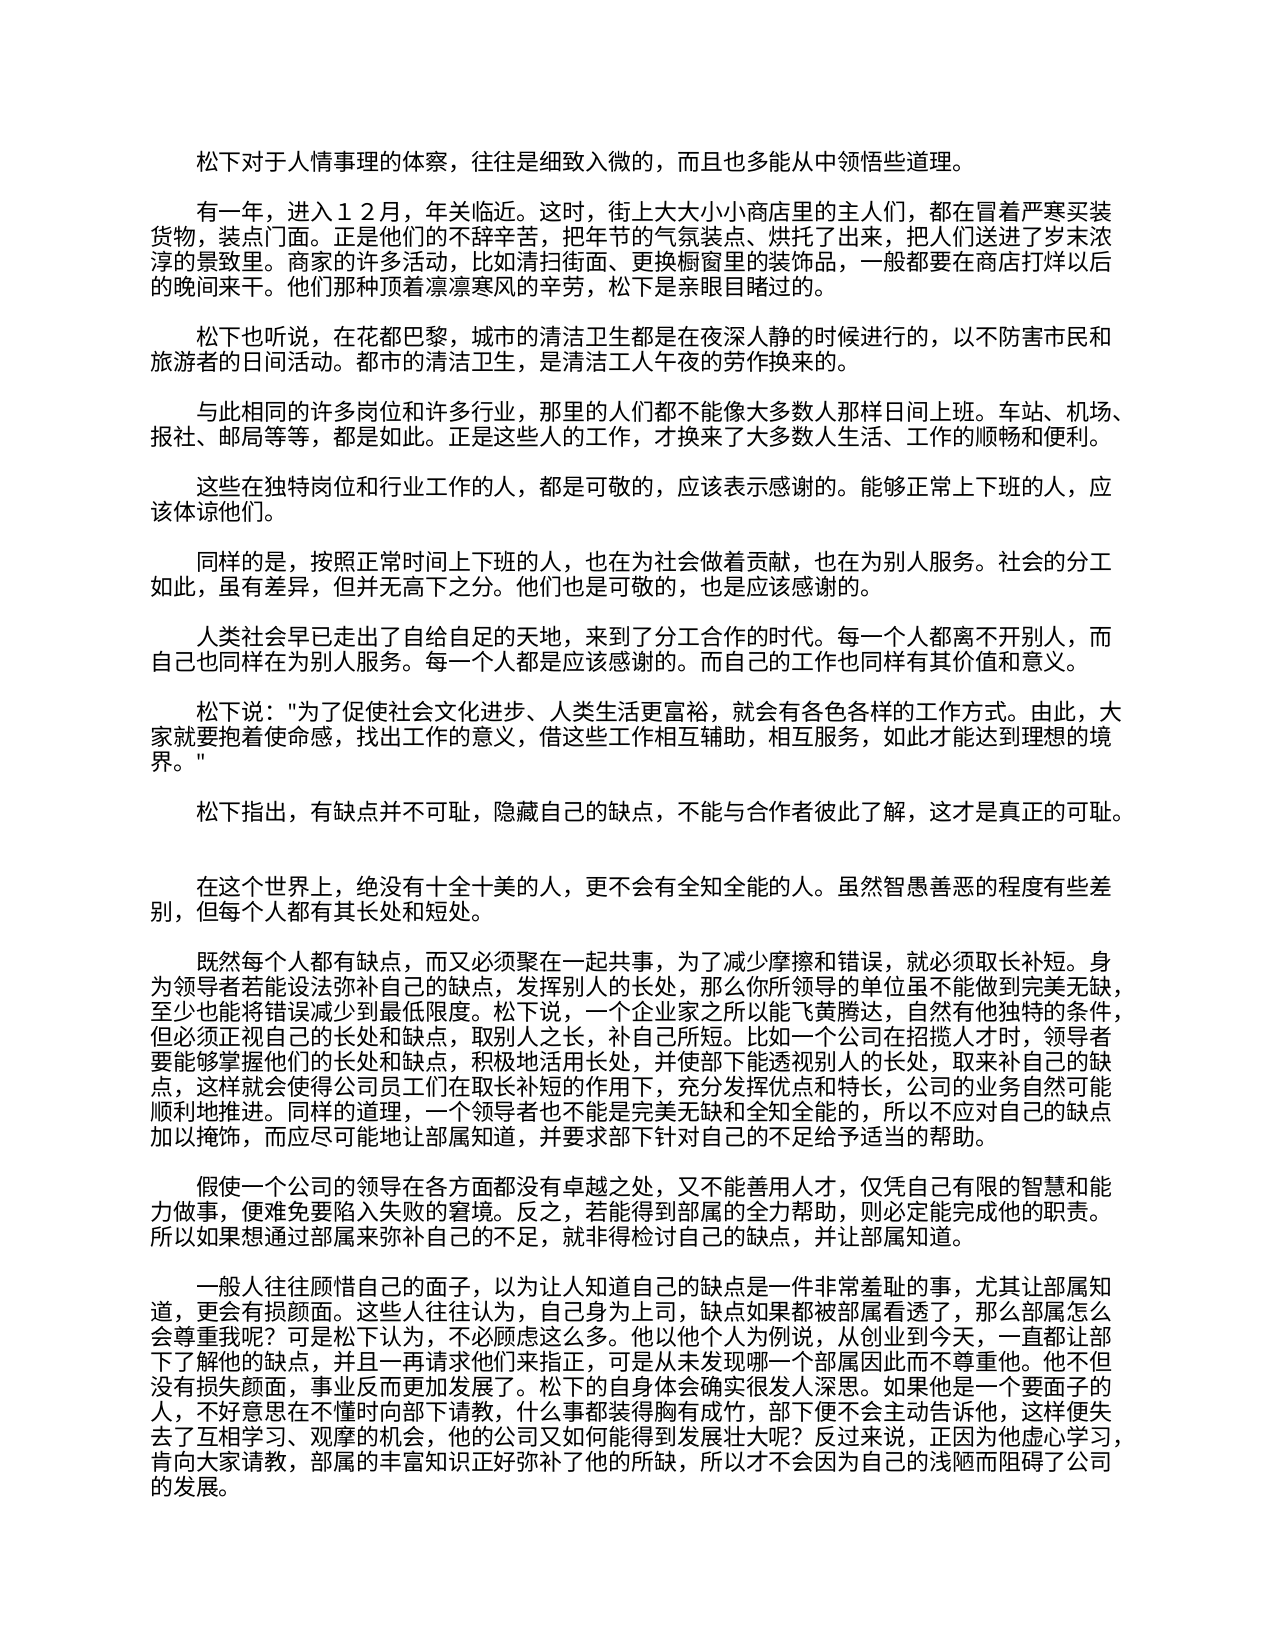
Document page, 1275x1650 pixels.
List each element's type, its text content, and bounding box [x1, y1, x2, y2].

text 在这个世界上，绝没有十全十美的人，更不会有全知全能的人。虽然智愚善恶的程度有些差别，但每个人都有其长处和短处。 [150, 875, 1125, 925]
text 一般人往往顾惜自己的面子，以为让人知道自己的缺点是一件非常羞耻的事，尤其让部属知道，更会有损颜面。这些人往往认为，自己身为上司，缺点如果都被部属看透了，那么部属怎么会尊重我呢？可是松下认为，不必顾虑这么多。他以他个人为例说，从创业到今天，一直都让部下了解他的缺点，并且一再请求他们来指正，可是从未发现哪一个部属因此而不尊重他。他不但没有损失颜面，事业反而更加发展了。松下的自身体会确实很发人深思。如果他是一个要面子的人，不好意思在不懂时向部下请教，什么事都装得胸有成竹，部下便不会主动告诉他，这样便失去了互相学习、观摩的机会，他的公司又如何能得到发展壮大呢？反过来说，正因为他虚心学习，肯向大家请教，部属的丰富知识正好弥补了他的所缺，所以才不会因为自己的浅陋而阻碍了公司的发展。 [150, 1275, 1125, 1500]
text 既然每个人都有缺点，而又必须聚在一起共事，为了减少摩擦和错误，就必须取长补短。身为领导者若能设法弥补自己的缺点，发挥别人的长处，那么你所领导的单位虽不能做到完美无缺，至少也能将错误减少到最低限度。松下说，一个企业家之所以能飞黄腾达，自然有他独特的条件，但必须正视自己的长处和缺点，取别人之长，补自己所短。比如一个公司在招揽人才时，领导者要能够掌握他们的长处和缺点，积极地活用长处，并使部下能透视别人的长处，取来补自己的缺点，这样就会使得公司员工们在取长补短的作用下，充分发挥优点和特长，公司的业务自然可能顺利地推进。同样的道理，一个领导者也不能是完美无缺和全知全能的，所以不应对自己的缺点加以掩饰，而应尽可能地让部属知道，并要求部下针对自己的不足给予适当的帮助。 [150, 950, 1125, 1150]
text 松下也听说，在花都巴黎，城市的清洁卫生都是在夜深人静的时候进行的，以不防害市民和旅游者的日间活动。都市的清洁卫生，是清洁工人午夜的劳作换来的。 [150, 325, 1125, 375]
text 松下指出，有缺点并不可耻，隐藏自己的缺点，不能与合作者彼此了解，这才是真正的可耻。 [150, 800, 1125, 850]
text 与此相同的许多岗位和许多行业，那里的人们都不能像大多数人那样日间上班。车站、机场、报社、邮局等等，都是如此。正是这些人的工作，才换来了大多数人生活、工作的顺畅和便利。 [150, 400, 1125, 450]
text 假使一个公司的领导在各方面都没有卓越之处，又不能善用人才，仅凭自己有限的智慧和能力做事，便难免要陷入失败的窘境。反之，若能得到部属的全力帮助，则必定能完成他的职责。所以如果想通过部属来弥补自己的不足，就非得检讨自己的缺点，并让部属知道。 [150, 1175, 1125, 1250]
text 这些在独特岗位和行业工作的人，都是可敬的，应该表示感谢的。能够正常上下班的人，应该体谅他们。 [150, 475, 1125, 525]
text 人类社会早已走出了自给自足的天地，来到了分工合作的时代。每一个人都离不开别人，而自己也同样在为别人服务。每一个人都是应该感谢的。而自己的工作也同样有其价值和意义。 [150, 625, 1125, 675]
text 同样的是，按照正常时间上下班的人，也在为社会做着贡献，也在为别人服务。社会的分工如此，虽有差异，但并无高下之分。他们也是可敬的，也是应该感谢的。 [150, 550, 1125, 600]
text 松下说："为了促使社会文化进步、人类生活更富裕，就会有各色各样的工作方式。由此，大家就要抱着使命感，找出工作的意义，借这些工作相互辅助，相互服务，如此才能达到理想的境界。" [150, 700, 1125, 775]
text 有一年，进入１２月，年关临近。这时，街上大大小小商店里的主人们，都在冒着严寒买装货物，装点门面。正是他们的不辞辛苦，把年节的气氛装点、烘托了出来，把人们送进了岁末浓淳的景致里。商家的许多活动，比如清扫街面、更换橱窗里的装饰品，一般都要在商店打烊以后的晚间来干。他们那种顶着凛凛寒风的辛劳，松下是亲眼目睹过的。 [150, 200, 1125, 300]
text 松下对于人情事理的体察，往往是细致入微的，而且也多能从中领悟些道理。 [150, 150, 1125, 175]
